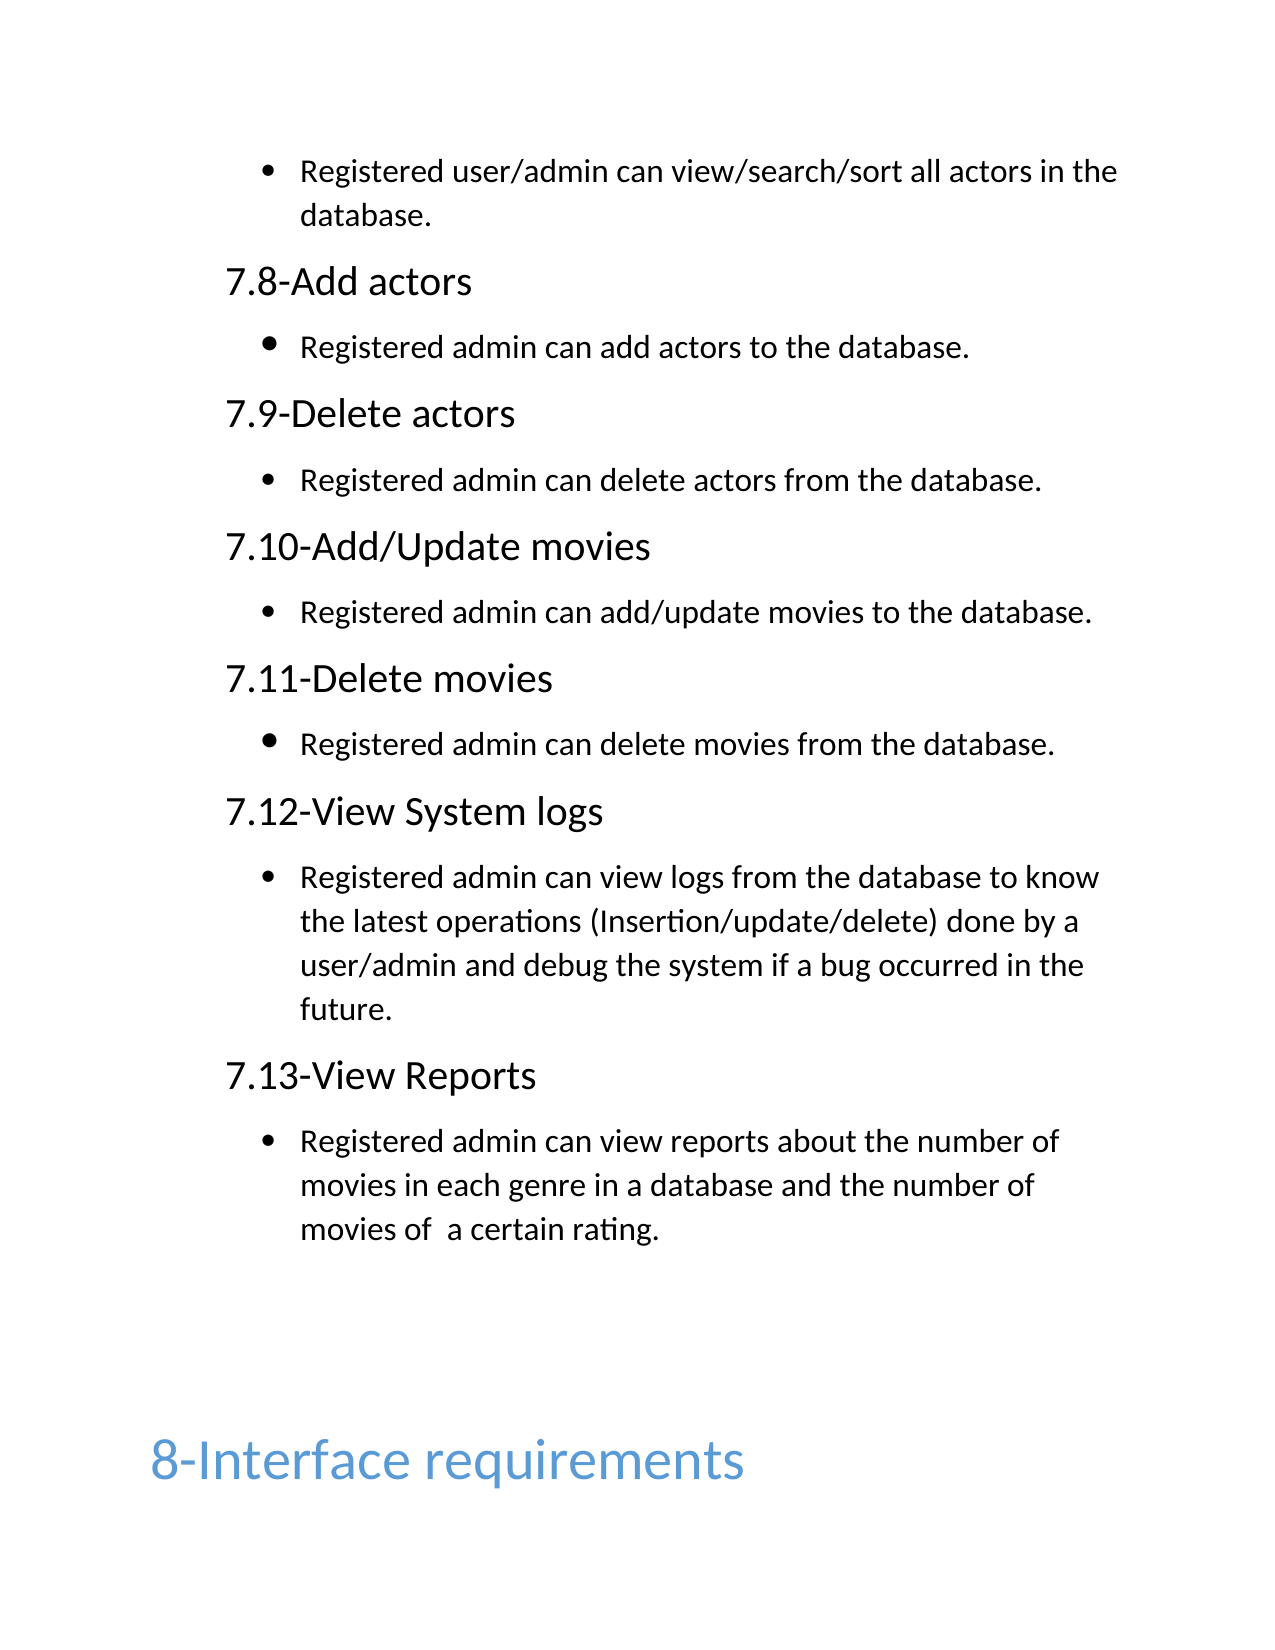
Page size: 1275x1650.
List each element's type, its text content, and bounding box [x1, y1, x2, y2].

list Registered admin can delete movies from the database. [262, 723, 1125, 765]
list Registered user/admin can view/search/sort all actors in the database. [262, 150, 1125, 235]
list Registered admin can delete actors from the database. [262, 459, 1125, 500]
text 7.12-View System logs [150, 785, 1125, 836]
text 7.9-Delete actors [150, 387, 1125, 438]
list Registered admin can add actors to the database. [262, 326, 1125, 368]
list Registered admin can view reports about the number of movies in each genre in a database and the number of movies of a certain rating. [262, 1120, 1125, 1249]
list Registered admin can view logs from the database to know the latest operations (Insertion/update/delete) done by a user/admin and debug the system if a bug occurred in the future. [262, 856, 1125, 1029]
list Registered admin can add/update movies to the database. [262, 591, 1125, 632]
text 7.13-View Reports [150, 1049, 1125, 1100]
text 8-Interface requirements [150, 1423, 1125, 1494]
text 7.8-Add actors [150, 254, 1125, 305]
text 7.10-Add/Update movies [150, 520, 1125, 571]
text 7.11-Delete movies [150, 652, 1125, 703]
